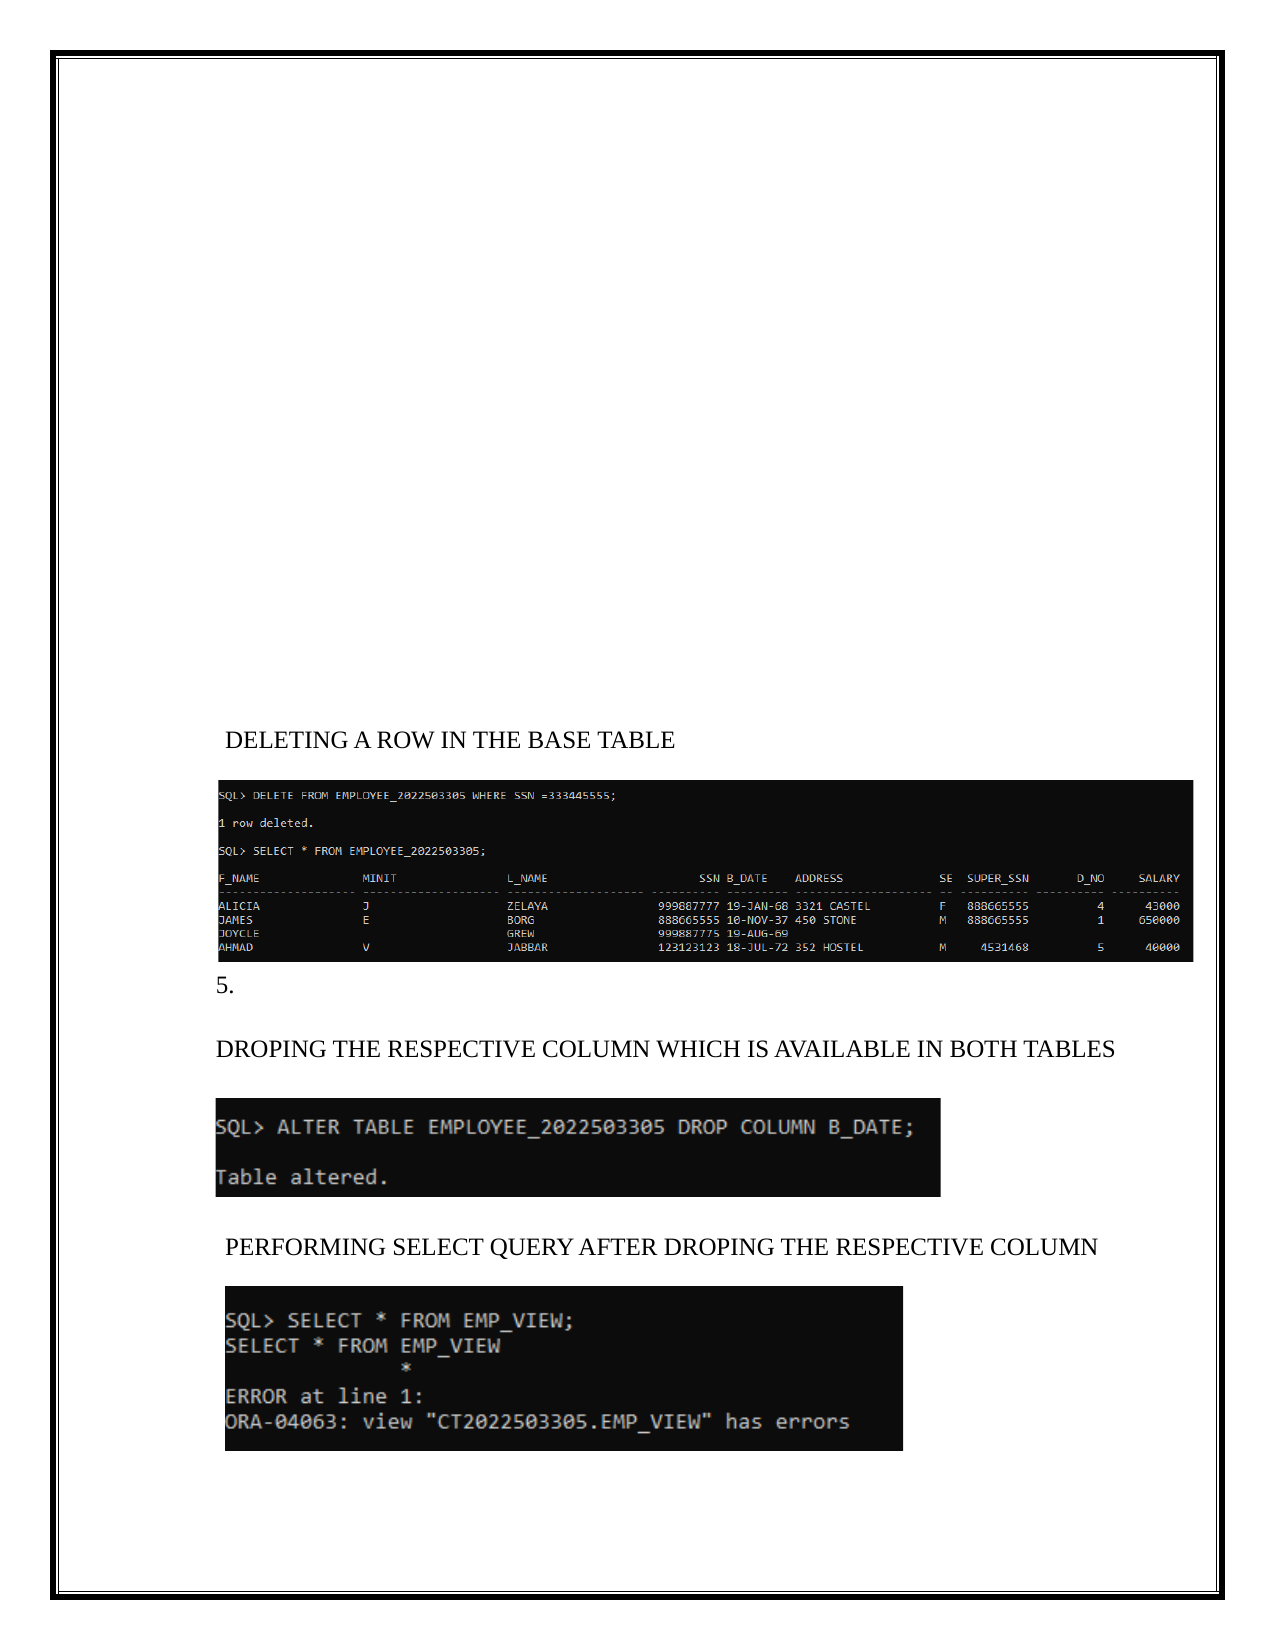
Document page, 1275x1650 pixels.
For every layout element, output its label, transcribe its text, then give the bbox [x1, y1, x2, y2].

picture [225, 1286, 904, 1451]
text PERFORMING SELECT QUERY AFTER DROPING THE RESPECTIVE COLUMN [150, 1232, 1125, 1261]
text 5. [150, 971, 1125, 999]
picture [218, 780, 1194, 962]
text DROPING THE RESPECTIVE COLUMN WHICH IS AVAILABLE IN BOTH TABLES [150, 1034, 1125, 1063]
text DELETING A ROW IN THE BASE TABLE [150, 726, 1125, 754]
picture [215, 1098, 941, 1197]
